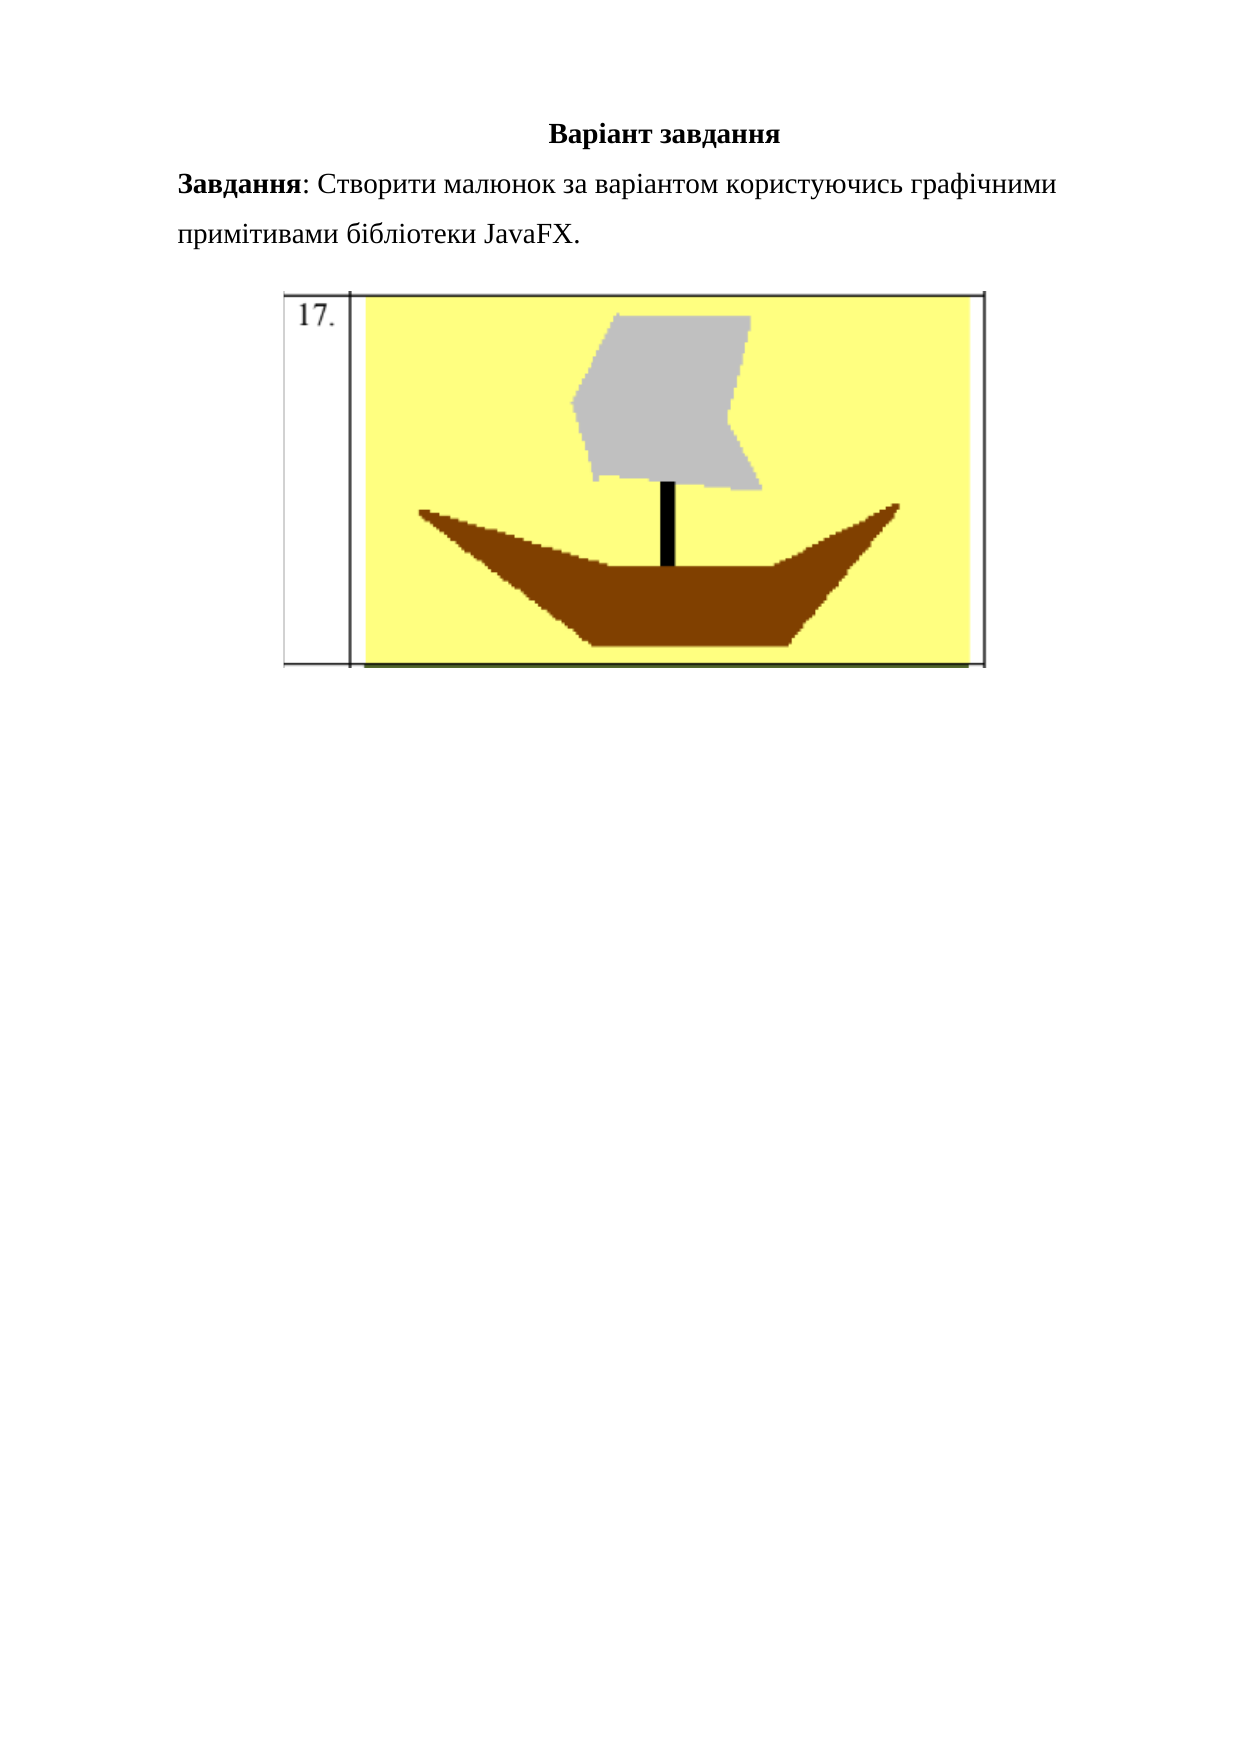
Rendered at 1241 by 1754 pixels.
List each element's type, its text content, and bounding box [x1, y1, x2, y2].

subtitle Варіант завдання [548, 116, 1196, 149]
text Завдання: Створити малюнок за варіантом користуючись графічними примітивами бібліотеки JavaFX. [177, 166, 1059, 250]
picture [283, 291, 990, 668]
